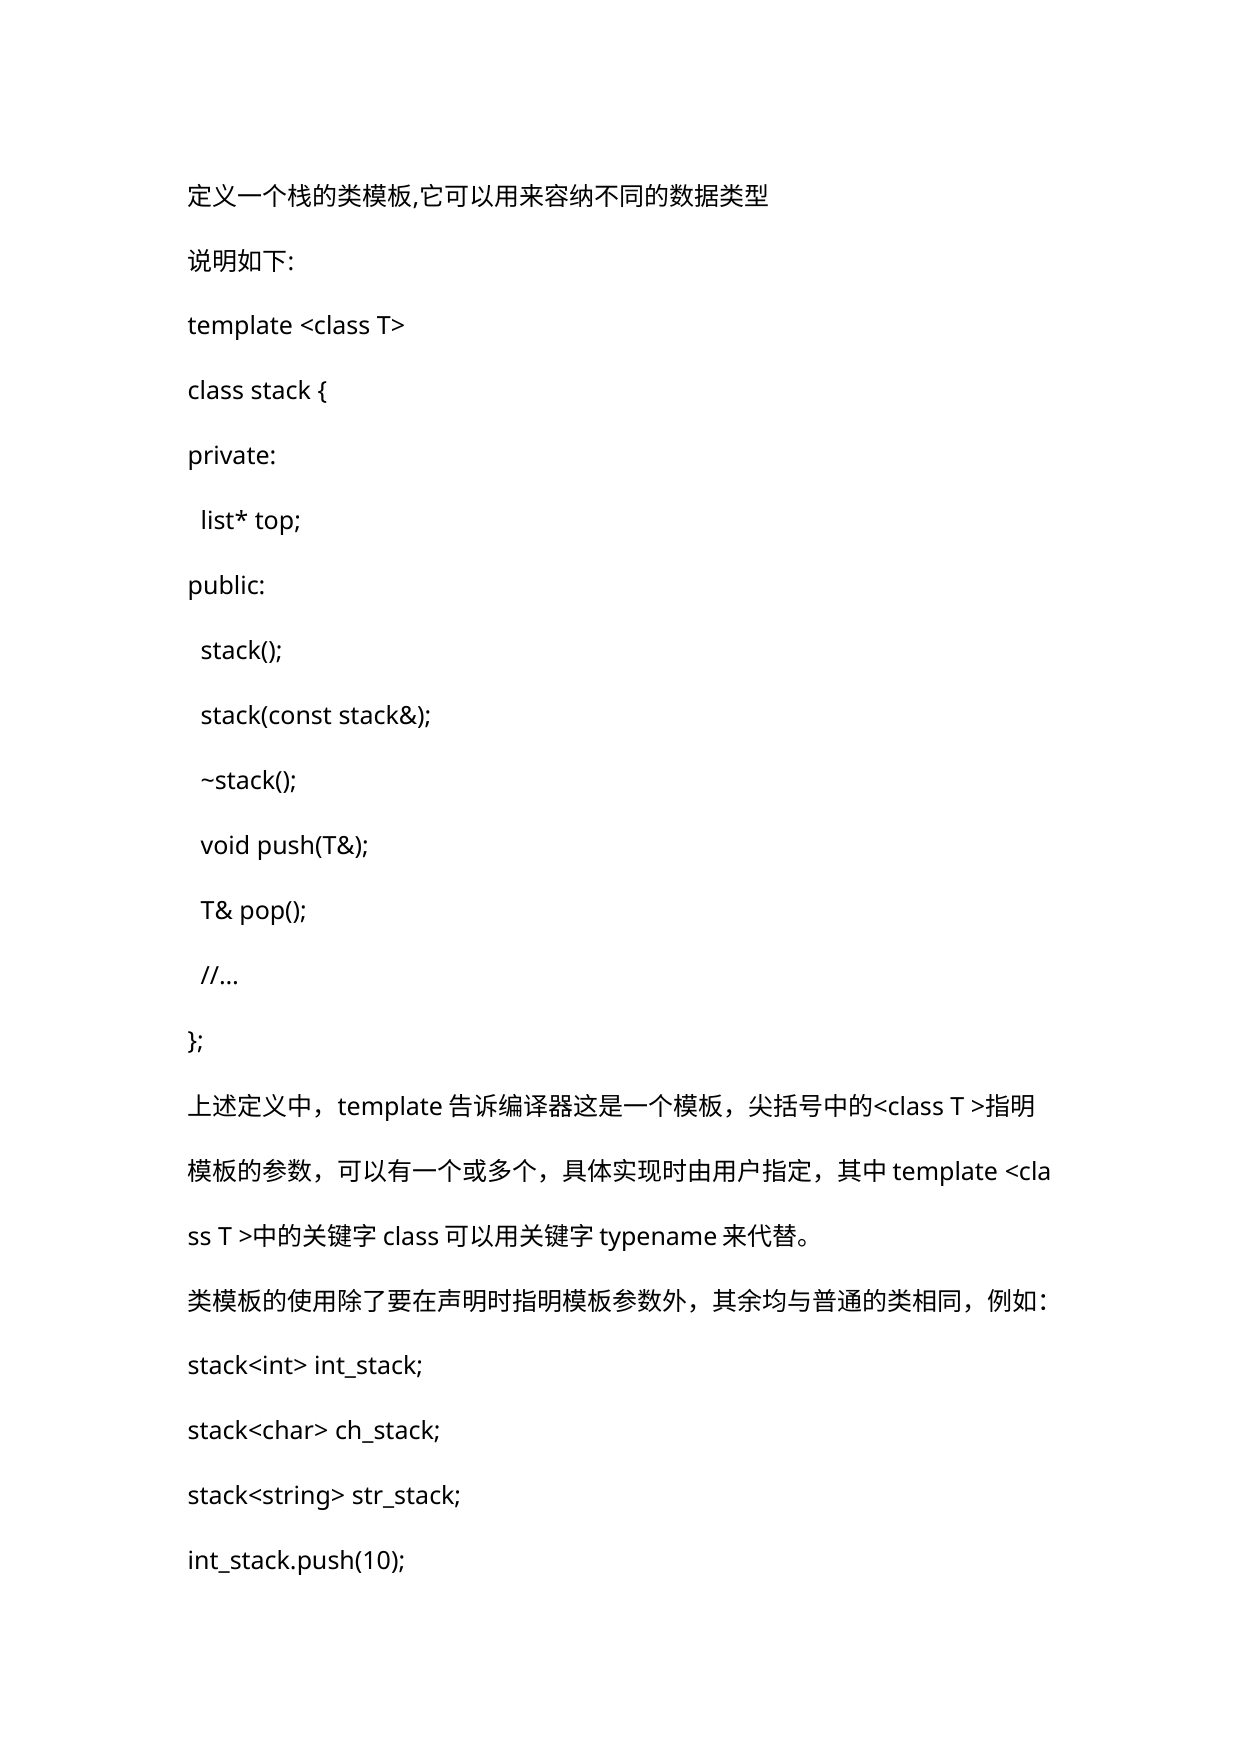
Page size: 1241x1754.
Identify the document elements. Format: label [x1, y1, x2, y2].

text [187, 162, 1053, 1592]
